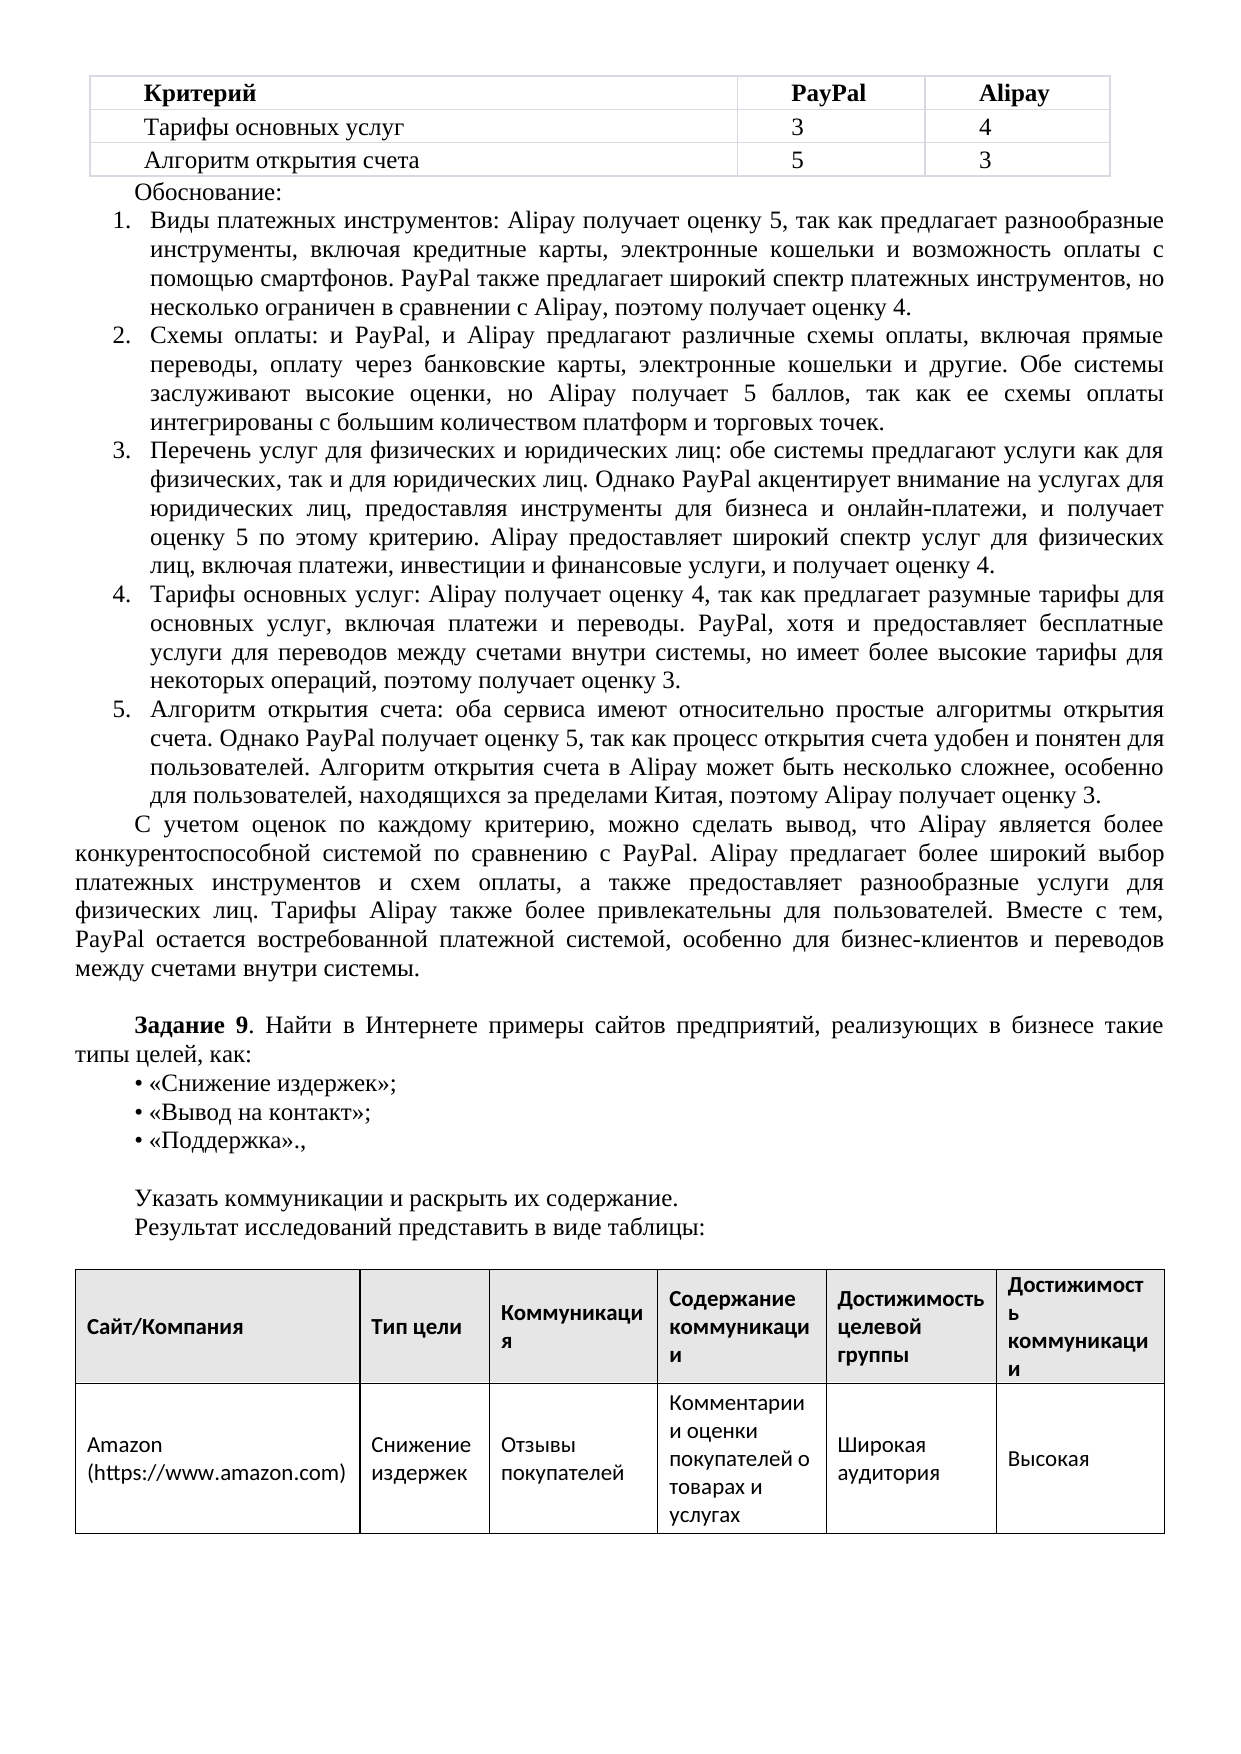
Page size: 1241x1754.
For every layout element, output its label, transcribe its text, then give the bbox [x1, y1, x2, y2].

table_cell 3 [738, 110, 924, 142]
table_cell Комментарии и оценки покупателей о товарах и услугах [658, 1384, 826, 1532]
list Схемы оплаты: и PayPal, и Alipay предлагают различные схемы оплаты, включая прямые переводы, оплату через банковские карты, электронные кошельки и другие. Обе системы заслуживают высокие оценки, но Alipay получает 5 баллов, так как ее схемы оплаты интегрированы с большим количеством платформ и торговых точек. [112, 321, 1165, 436]
table_cell 3 [926, 143, 1109, 175]
table_header PayPal [738, 77, 924, 108]
table_header Тип цели [361, 1270, 489, 1382]
table_header Достижимость целевой группы [827, 1270, 996, 1382]
text • «Снижение издержек»; [75, 1068, 1165, 1097]
table_cell 4 [926, 110, 1109, 142]
list Тарифы основных услуг: Alipay получает оценку 4, так как предлагает разумные тарифы для основных услуг, включая платежи и переводы. PayPal, хотя и предоставляет бесплатные услуги для переводов между счетами внутри системы, но имеет более высокие тарифы для некоторых операций, поэтому получает оценку 3. [112, 579, 1165, 694]
table_cell Отзывы покупателей [490, 1384, 657, 1532]
list Алгоритм открытия счета: оба сервиса имеют относительно простые алгоритмы открытия счета. Однако PayPal получает оценку 5, так как процесс открытия счета удобен и понятен для пользователей. Алгоритм открытия счета в Alipay может быть несколько сложнее, особенно для пользователей, находящихся за пределами Китая, поэтому Alipay получает оценку 3. [112, 694, 1165, 809]
text Обоснование: [75, 177, 1165, 206]
table_cell Тарифы основных услуг [91, 110, 737, 142]
table_cell 5 [738, 143, 924, 175]
table_cell Алгоритм открытия счета [91, 143, 737, 175]
table_header Коммуникация [490, 1270, 657, 1382]
table_header Содержание коммуникации [658, 1270, 826, 1382]
list Перечень услуг для физических и юридических лиц: обе системы предлагают услуги как для физических, так и для юридических лиц. Однако PayPal акцентирует внимание на услугах для юридических лиц, предоставляя инструменты для бизнеса и онлайн-платежи, и получает оценку 5 по этому критерию. Alipay предоставляет широкий спектр услуг для физических лиц, включая платежи, инвестиции и финансовые услуги, и получает оценку 4. [112, 436, 1165, 579]
table_cell Широкая аудитория [827, 1384, 996, 1532]
table_header Достижимость коммуникации [997, 1270, 1164, 1382]
table_header Alipay [926, 77, 1109, 108]
list Виды платежных инструментов: Alipay получает оценку 5, так как предлагает разнообразные инструменты, включая кредитные карты, электронные кошельки и возможность оплаты с помощью смартфонов. PayPal также предлагает широкий спектр платежных инструментов, но несколько ограничен в сравнении с Alipay, поэтому получает оценку 4. [112, 206, 1165, 321]
text Задание 9. Найти в Интернете примеры сайтов предприятий, реализующих в бизнесе такие типы целей, как: [75, 1011, 1165, 1068]
table_cell Снижение издержек [361, 1384, 489, 1532]
table_cell Amazon (https://www.amazon.com) [76, 1384, 359, 1532]
text Указать коммуникации и раскрыть их содержание. [75, 1183, 1165, 1212]
text • «Вывод на контакт»; [75, 1097, 1165, 1126]
text • «Поддержка»., [75, 1126, 1165, 1154]
table_header Критерий [91, 77, 737, 108]
text Результат исследований представить в виде таблицы: [75, 1212, 1165, 1241]
table_header Сайт/Компания [76, 1270, 359, 1382]
text С учетом оценок по каждому критерию, можно сделать вывод, что Alipay является более конкурентоспособной системой по сравнению с PayPal. Alipay предлагает более широкий выбор платежных инструментов и схем оплаты, а также предоставляет разнообразные услуги для физических лиц. Тарифы Alipay также более привлекательны для пользователей. Вместе с тем, PayPal остается востребованной платежной системой, особенно для бизнес-клиентов и переводов между счетами внутри системы. [75, 809, 1165, 982]
table_cell Высокая [997, 1384, 1164, 1532]
